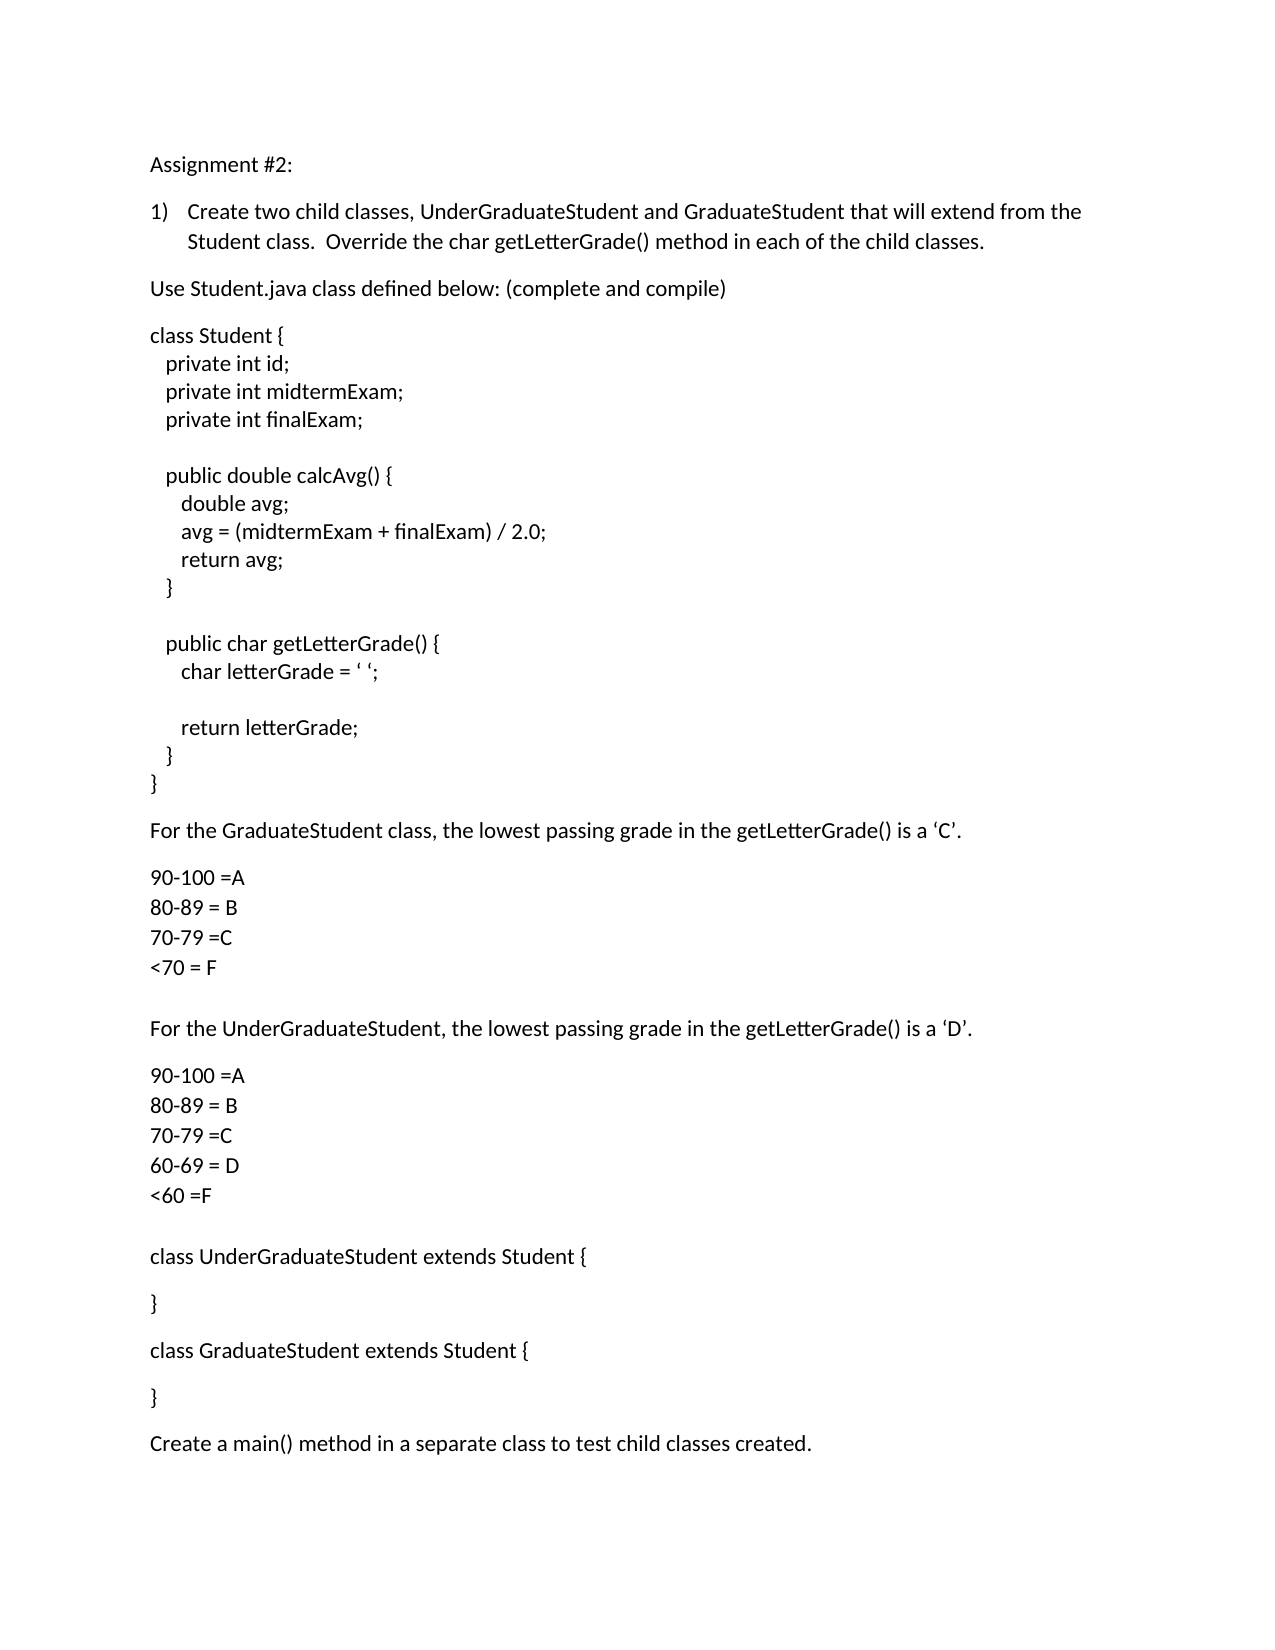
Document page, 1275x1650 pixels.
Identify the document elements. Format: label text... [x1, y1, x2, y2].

text 70-79 =C [150, 923, 1125, 951]
text 60-69 = D [150, 1151, 1125, 1179]
text For the UnderGraduateStudent, the lowest passing grade in the getLetterGrade() is a ‘D’. [150, 1014, 1125, 1042]
text } [150, 573, 1125, 601]
text 80-89 = B [150, 893, 1125, 921]
text public char getLetterGrade() { [150, 629, 1125, 657]
text } [150, 1383, 1125, 1411]
text } [150, 1289, 1125, 1317]
text Use Student.java class defined below: (complete and compile) [150, 274, 1125, 302]
text return avg; [150, 545, 1125, 573]
text private int midtermExam; [150, 377, 1125, 405]
text For the GraduateStudent class, the lowest passing grade in the getLetterGrade() is a ‘C’. [150, 816, 1125, 844]
text } [150, 769, 1125, 797]
text char letterGrade = ‘ ‘; [150, 657, 1125, 685]
text avg = (midtermExam + finalExam) / 2.0; [150, 517, 1125, 545]
text class Student { [150, 321, 1125, 349]
text <60 =F [150, 1182, 1125, 1210]
text double avg; [150, 489, 1125, 517]
text Assignment #2: [150, 150, 1125, 178]
text private int finalExam; [150, 405, 1125, 433]
text public double calcAvg() { [150, 461, 1125, 489]
text class UnderGraduateStudent extends Student { [150, 1242, 1125, 1270]
list Create two child classes, UnderGraduateStudent and GraduateStudent that will extend from the Student class. Override the char getLetterGrade() method in each of the child classes. [150, 197, 1125, 255]
text class GraduateStudent extends Student { [150, 1336, 1125, 1364]
text 70-79 =C [150, 1121, 1125, 1149]
text Create a main() method in a separate class to test child classes created. [150, 1429, 1125, 1458]
text 90-100 =A [150, 863, 1125, 891]
text } [150, 741, 1125, 769]
text private int id; [150, 349, 1125, 377]
text 90-100 =A [150, 1061, 1125, 1089]
text <70 = F [150, 953, 1125, 982]
text 80-89 = B [150, 1091, 1125, 1119]
text return letterGrade; [150, 713, 1125, 741]
